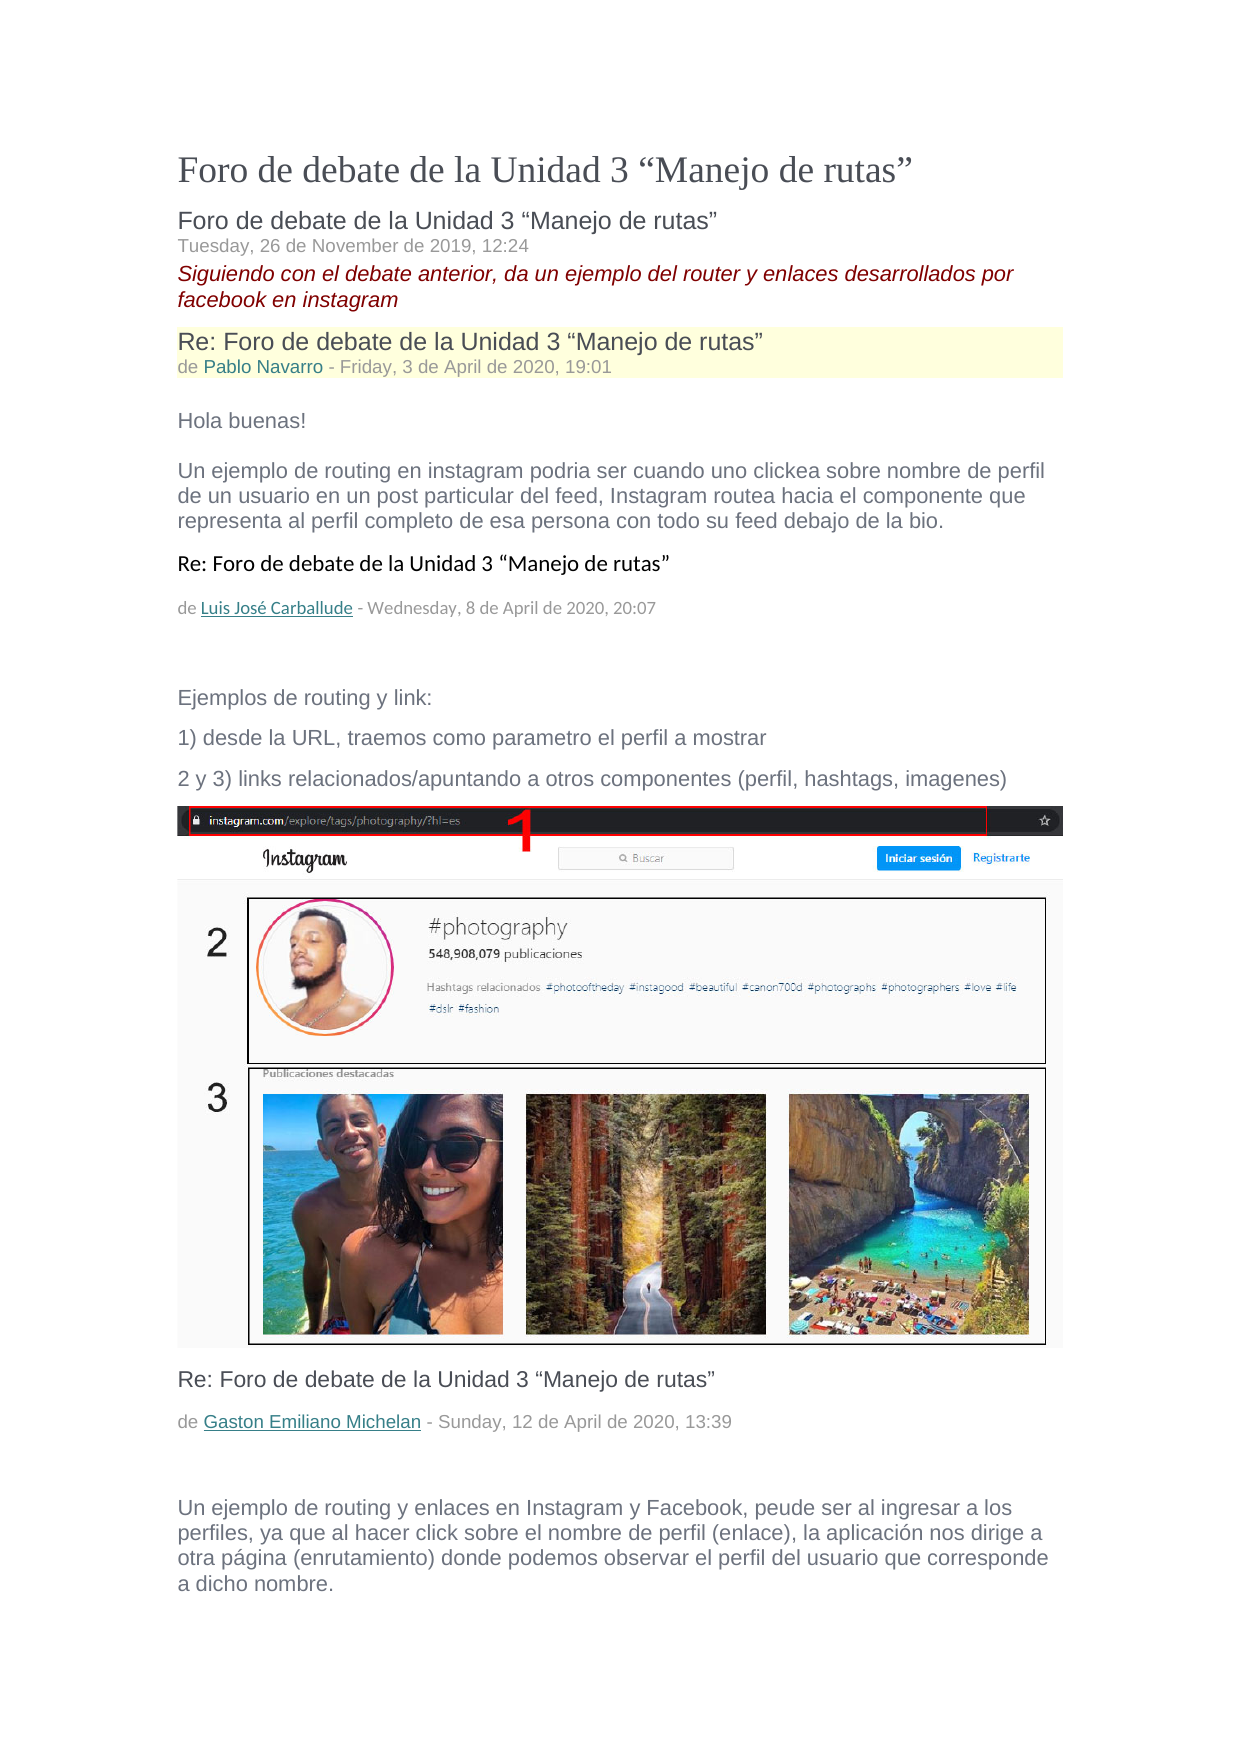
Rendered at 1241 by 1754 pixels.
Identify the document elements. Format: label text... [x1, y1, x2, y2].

text Ejemplos de routing y link: [177, 684, 1063, 709]
text Foro de debate de la Unidad 3 “Manejo de rutas” [177, 148, 1063, 191]
text Tuesday, 26 de November de 2019, 12:24 [177, 235, 1063, 257]
text Re: Foro de debate de la Unidad 3 “Manejo de rutas” [177, 1366, 1063, 1392]
text de Gaston Emiliano Michelan - Sunday, 12 de April de 2020, 13:39 [177, 1411, 1063, 1433]
text Foro de debate de la Unidad 3 “Manejo de rutas” [177, 206, 1063, 235]
text de Pablo Navarro - Friday, 3 de April de 2020, 19:01 [177, 356, 1063, 378]
text Re: Foro de debate de la Unidad 3 “Manejo de rutas” [177, 327, 1063, 356]
text de Luis José Carballude - Wednesday, 8 de April de 2020, 20:07 [177, 596, 1063, 619]
text 1) desde la URL, traemos como parametro el perfil a mostrar [177, 725, 1063, 750]
picture [177, 806, 1063, 1348]
text 2 y 3) links relacionados/apuntando a otros componentes (perfil, hashtags, imagenes) [177, 766, 1063, 791]
text Un ejemplo de routing y enlaces en Instagram y Facebook, peude ser al ingresar a los perfiles, ya que al hacer click sobre el nombre de perfil (enlace), la aplicación nos dirige a otra página (enrutamiento) donde podemos observar el perfil del usuario que corresponde a dicho nombre. [177, 1495, 1063, 1596]
text Hola buenas! Un ejemplo de routing en instagram podria ser cuando uno clickea sobre nombre de perfil de un usuario en un post particular del feed, Instagram routea hacia el componente que representa al perfil completo de esa persona con todo su feed debajo de la bio. [177, 408, 1063, 534]
text Siguiendo con el debate anterior, da un ejemplo del router y enlaces desarrollados por facebook en instagram [177, 261, 1063, 312]
text Re: Foro de debate de la Unidad 3 “Manejo de rutas” [177, 549, 1063, 577]
